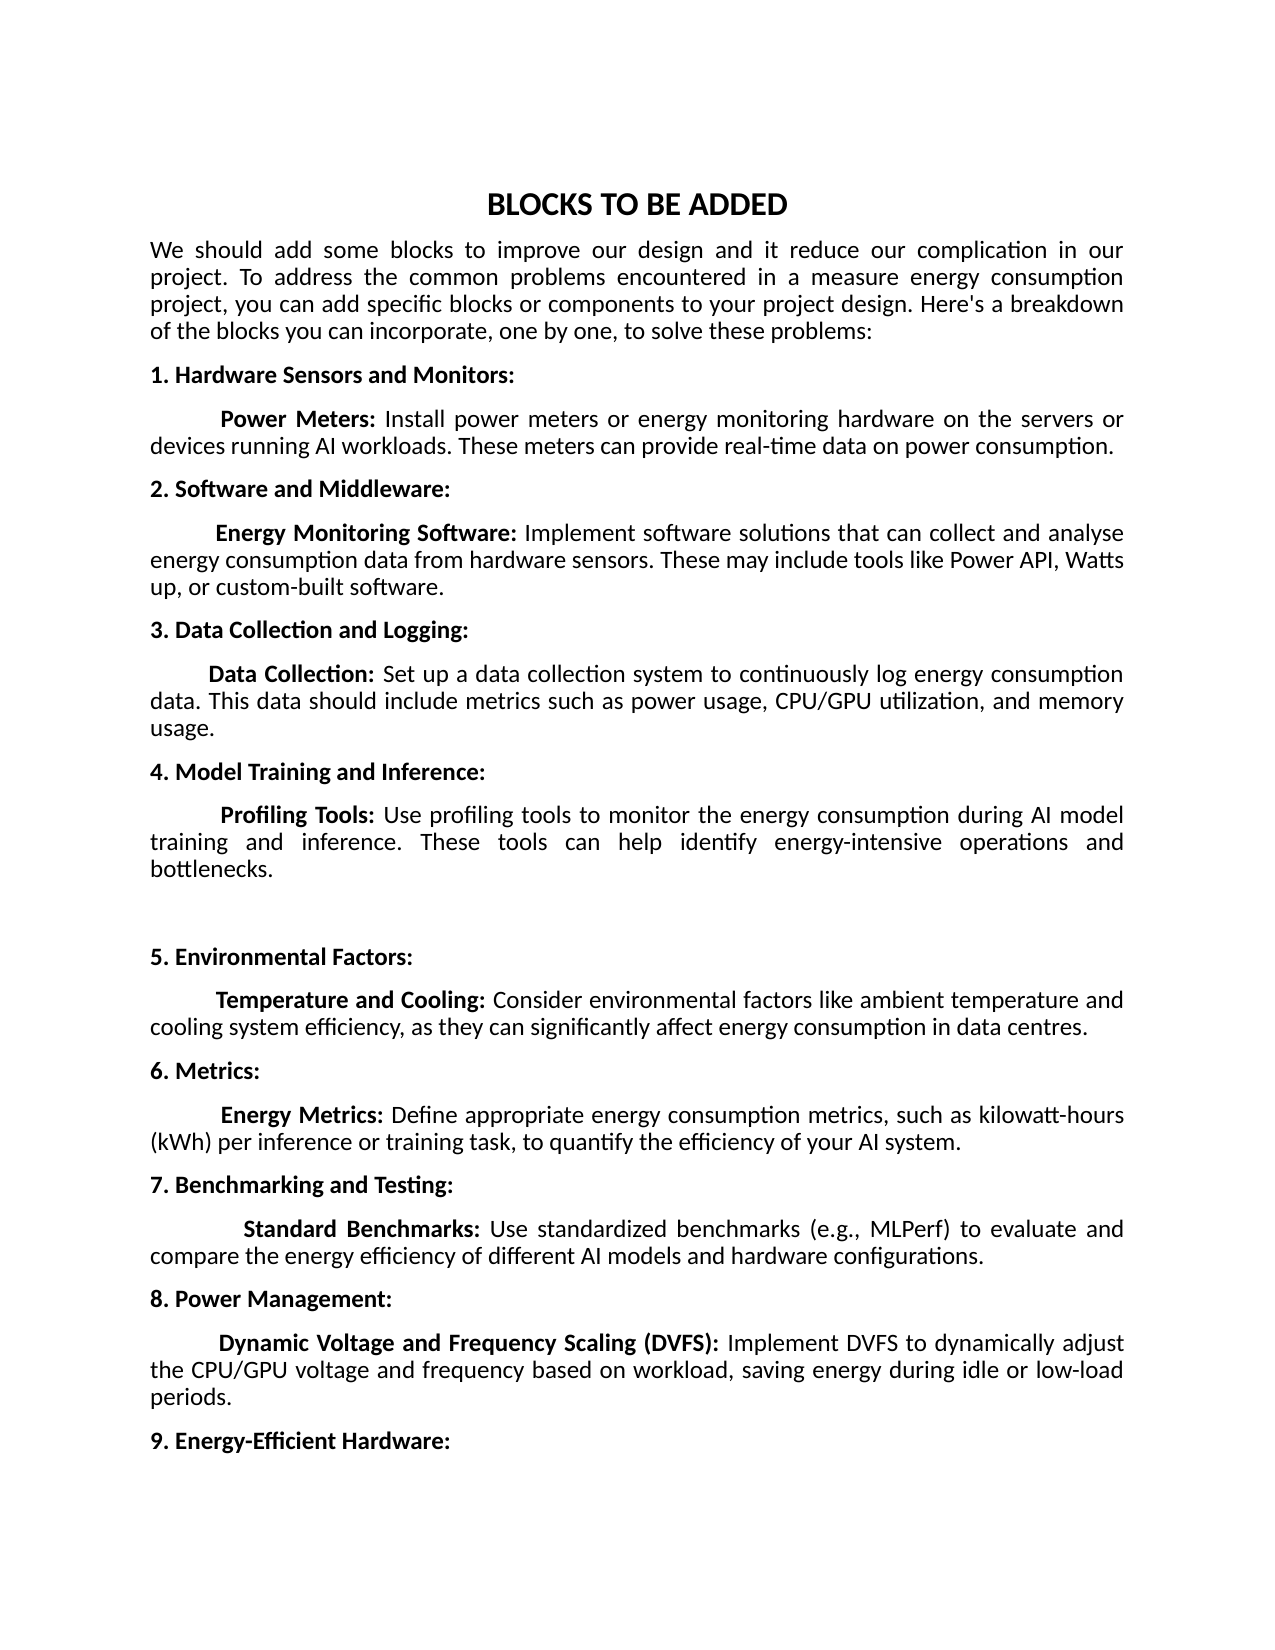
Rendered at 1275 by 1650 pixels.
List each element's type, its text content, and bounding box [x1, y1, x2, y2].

text Temperature and Cooling: Consider environmental factors like ambient temperature and cooling system efficiency, as they can significantly affect energy consumption in data centres. [150, 987, 1125, 1041]
text 3. Data Collection and Logging: [150, 617, 1125, 644]
text 9. Energy-Efficient Hardware: [150, 1428, 1125, 1454]
text Energy Metrics: Define appropriate energy consumption metrics, such as kilowatt-hours (kWh) per inference or training task, to quantify the efficiency of your AI system. [150, 1101, 1125, 1155]
text 2. Software and Middleware: [150, 476, 1125, 503]
text Profiling Tools: Use profiling tools to monitor the energy consumption during AI model training and inference. These tools can help identify energy-intensive operations and bottlenecks. [150, 802, 1125, 883]
text 4. Model Training and Inference: [150, 759, 1125, 786]
text Data Collection: Set up a data collection system to continuously log energy consumption data. This data should include metrics such as power usage, CPU/GPU utilization, and memory usage. [150, 661, 1125, 742]
text 1. Hardware Sensors and Monitors: [150, 362, 1125, 389]
text Energy Monitoring Software: Implement software solutions that can collect and analyse energy consumption data from hardware sensors. These may include tools like Power API, Watts up, or custom-built software. [150, 520, 1125, 601]
text 7. Benchmarking and Testing: [150, 1172, 1125, 1199]
text 6. Metrics: [150, 1058, 1125, 1085]
text 5. Environmental Factors: [150, 943, 1125, 971]
text We should add some blocks to improve our design and it reduce our complication in our project. To address the common problems encountered in a measure energy consumption project, you can add specific blocks or components to your project design. Here's a breakdown of the blocks you can incorporate, one by one, to solve these problems: [150, 237, 1125, 345]
text 8. Power Management: [150, 1286, 1125, 1313]
text Standard Benchmarks: Use standardized benchmarks (e.g., MLPerf) to evaluate and compare the energy efficiency of different AI models and hardware configurations. [150, 1216, 1125, 1270]
text BLOCKS TO BE ADDED [150, 194, 1125, 221]
text Dynamic Voltage and Frequency Scaling (DVFS): Implement DVFS to dynamically adjust the CPU/GPU voltage and frequency based on workload, saving energy during idle or low-load periods. [150, 1330, 1125, 1411]
text Power Meters: Install power meters or energy monitoring hardware on the servers or devices running AI workloads. These meters can provide real-time data on power consumption. [150, 406, 1125, 459]
